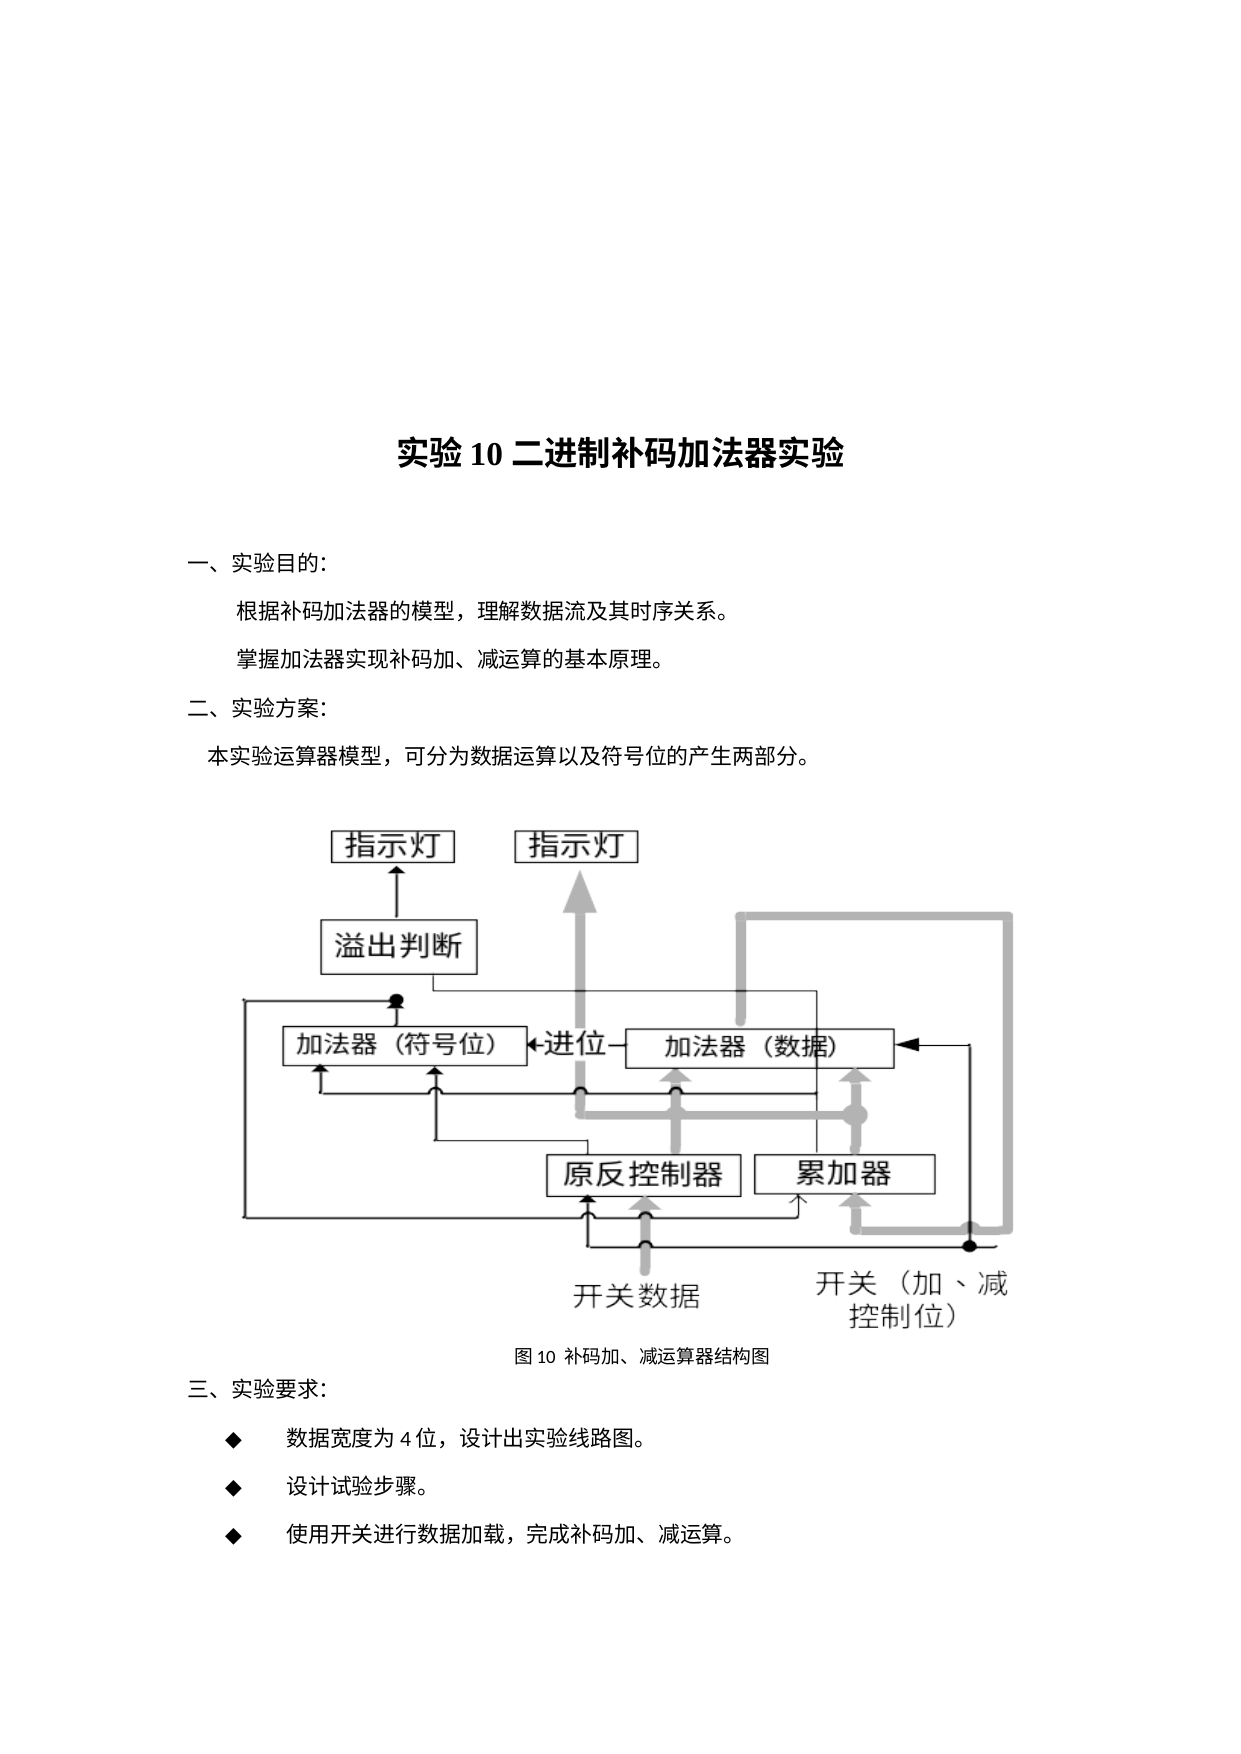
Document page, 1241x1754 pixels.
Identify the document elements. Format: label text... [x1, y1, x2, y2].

list 设计试验步骤。 [225, 1469, 1053, 1501]
text 本实验运算器模型，可分为数据运算以及符号位的产生两部分。 [187, 739, 1053, 771]
subtitle 实验10 二进制补码加法器实验 [187, 418, 1053, 483]
text 根据补码加法器的模型，理解数据流及其时序关系。 [220, 594, 1053, 626]
list 使用开关进行数据加载，完成补码加、减运算。 [225, 1517, 1053, 1549]
text 一、实验目的： [187, 545, 1053, 578]
list 数据宽度为4位，设计出实验线路图。 [225, 1420, 1053, 1453]
text 三、实验要求： [187, 1372, 1053, 1404]
text 图10 补码加、减运算器结构图 [187, 1339, 1053, 1372]
text 掌握加法器实现补码加、减运算的基本原理。 [220, 642, 1053, 674]
text 二、实验方案： [187, 690, 1053, 723]
